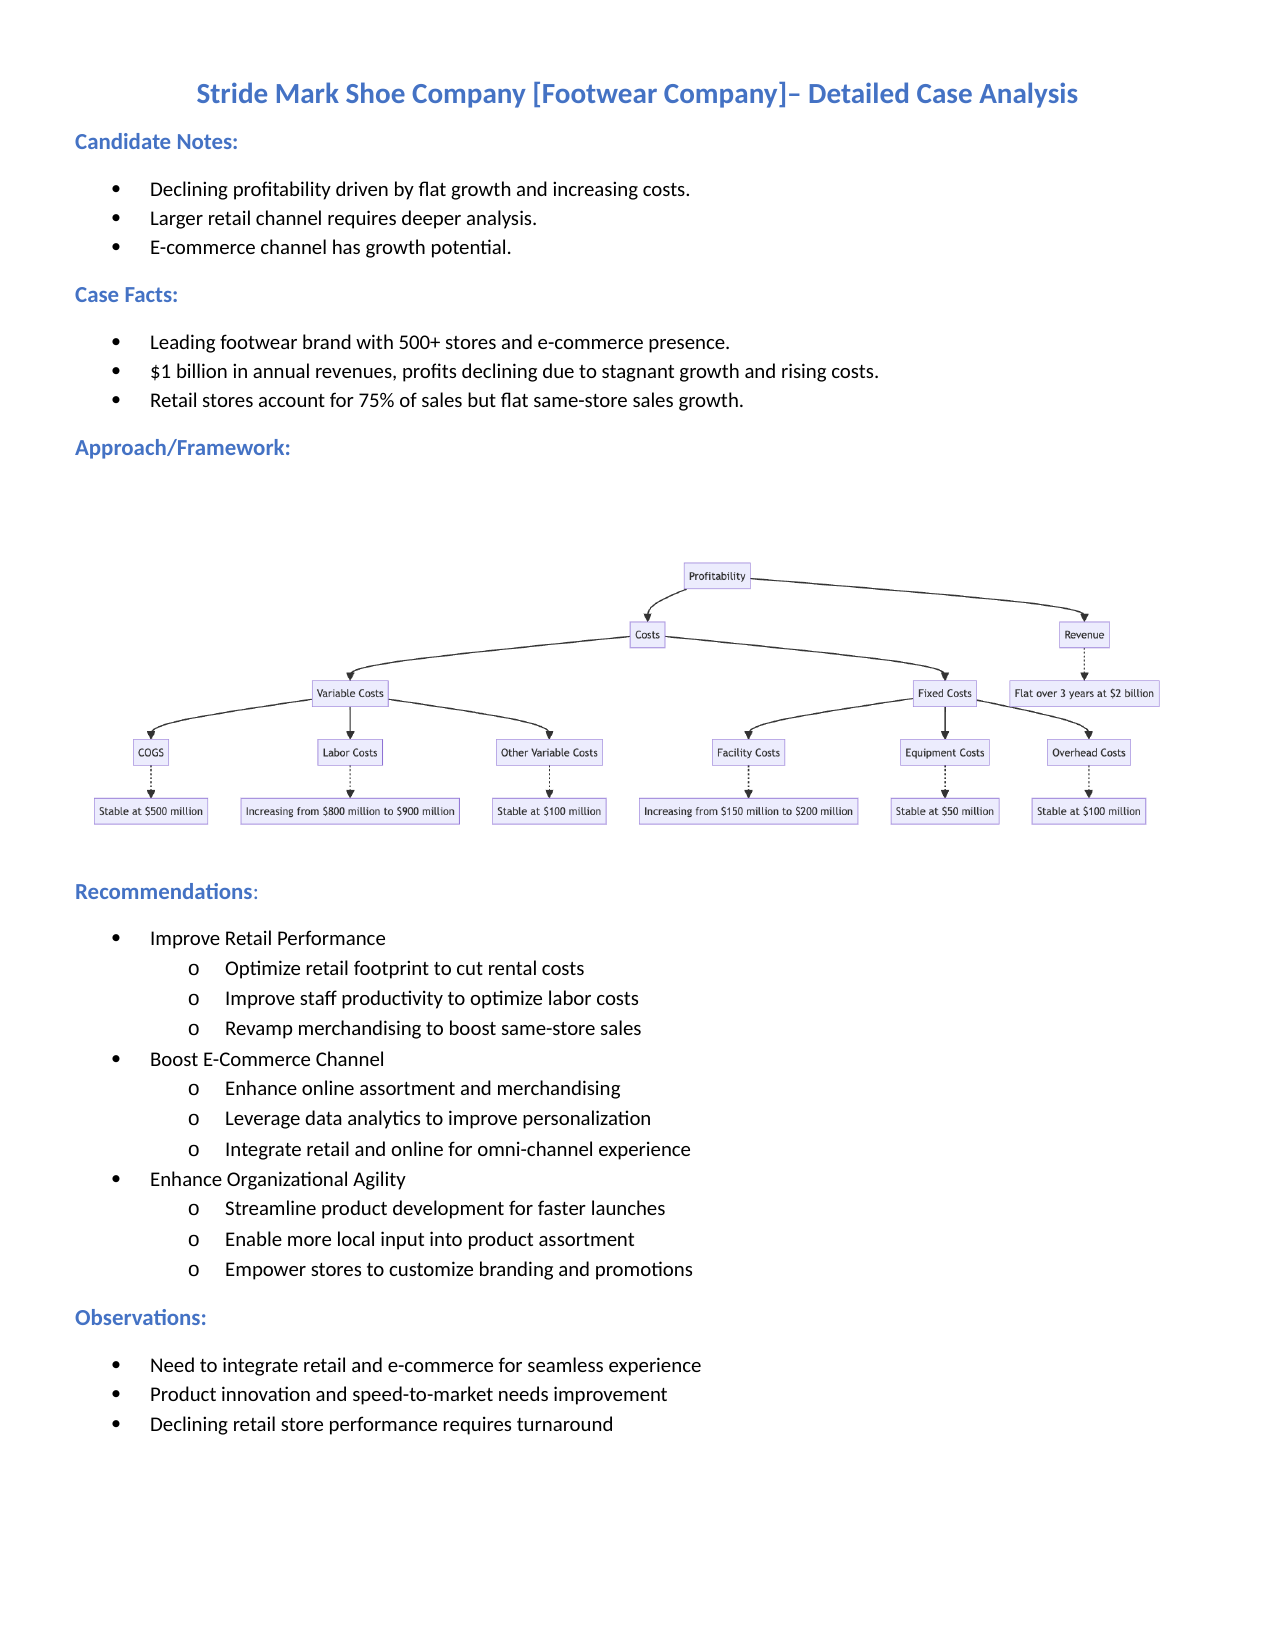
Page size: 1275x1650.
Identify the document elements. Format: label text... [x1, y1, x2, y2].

text Candidate Notes: [75, 127, 1200, 155]
list Need to integrate retail and e-commerce for seamless experience [112, 1352, 1200, 1378]
list Product innovation and speed-to-market needs improvement [112, 1382, 1200, 1407]
text Recommendations: [75, 877, 1200, 905]
list Improve staff productivity to optimize labor costs [187, 985, 1200, 1012]
list Improve Retail Performance [112, 926, 1200, 951]
list Boost E-Commerce Channel [112, 1046, 1200, 1071]
list Empower stores to customize branding and promotions [187, 1256, 1200, 1283]
text Approach/Framework: [75, 433, 1200, 461]
text Observations: [75, 1303, 1200, 1332]
text Case Facts: [75, 280, 1200, 308]
text Stride Mark Shoe Company [Footwear Company]– Detailed Case Analysis [75, 75, 1200, 111]
list Leading footwear brand with 500+ stores and e-commerce presence. [112, 329, 1200, 354]
list Optimize retail footprint to cut rental costs [187, 955, 1200, 981]
list $1 billion in annual revenues, profits declining due to stagnant growth and rising costs. [112, 358, 1200, 384]
list Leverage data analytics to improve personalization [187, 1106, 1200, 1132]
list Streamline product development for faster launches [187, 1196, 1200, 1222]
list Enhance online assortment and merchandising [187, 1075, 1200, 1102]
list Retail stores account for 75% of sales but flat same-store sales growth. [112, 387, 1200, 413]
list Enhance Organizational Agility [112, 1166, 1200, 1192]
picture [75, 482, 1200, 856]
list E-commerce channel has growth potential. [112, 234, 1200, 260]
list Larger retail channel requires deeper analysis. [112, 205, 1200, 231]
list Integrate retail and online for omni-channel experience [187, 1136, 1200, 1162]
list Enable more local input into product assortment [187, 1226, 1200, 1252]
list Declining profitability driven by flat growth and increasing costs. [112, 176, 1200, 202]
list Revamp merchandising to boost same-store sales [187, 1016, 1200, 1042]
list Declining retail store performance requires turnaround [112, 1411, 1200, 1436]
